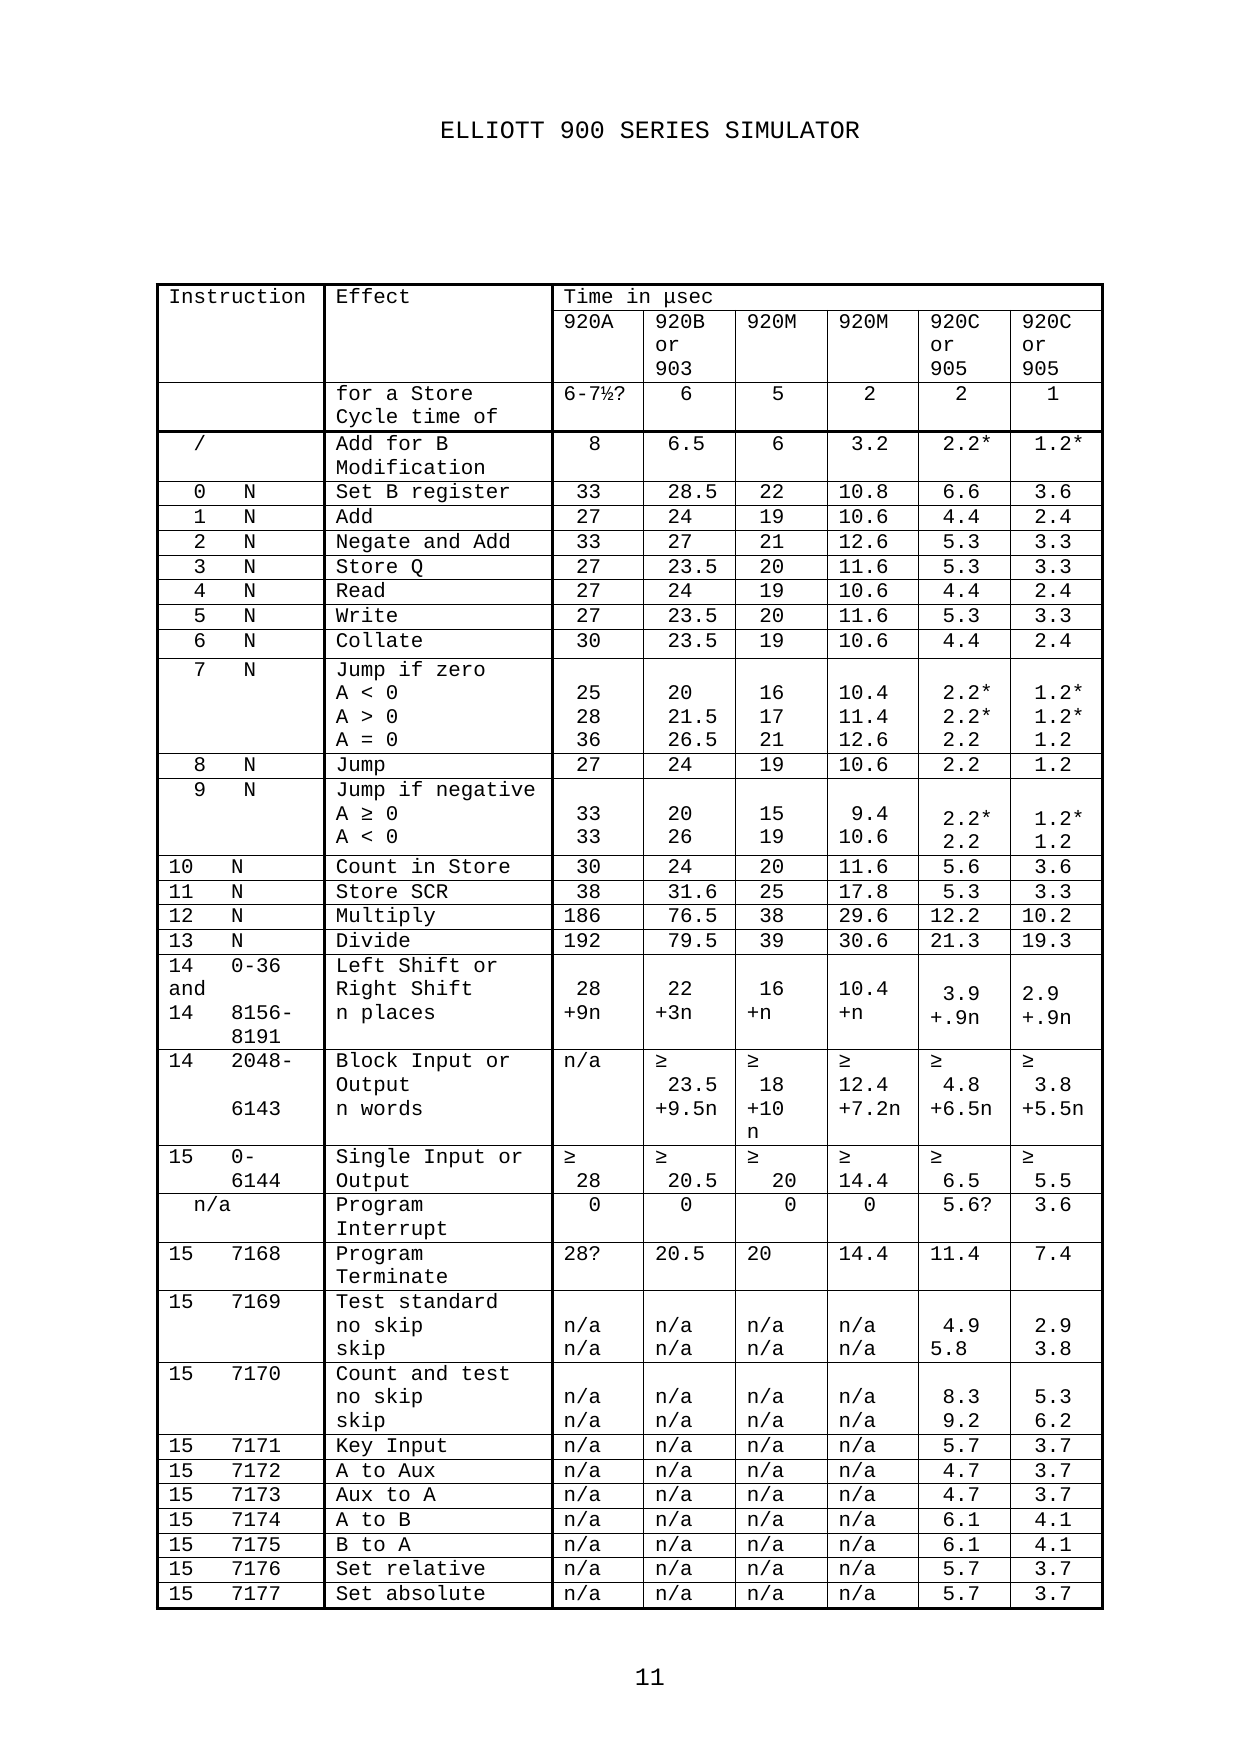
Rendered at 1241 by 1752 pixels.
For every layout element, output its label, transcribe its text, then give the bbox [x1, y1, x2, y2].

table_cell 0 [644, 1194, 735, 1242]
table_cell 3.3 [1011, 531, 1101, 554]
table_cell A to B [326, 1509, 551, 1533]
table_cell 27 [554, 580, 643, 604]
table_cell 4.1 [1011, 1534, 1101, 1557]
table_cell 9.4 10.6 [828, 779, 918, 855]
table_cell n/a [554, 1435, 643, 1458]
table_cell n/a [644, 1435, 735, 1458]
table_cell 3.7 [1011, 1583, 1101, 1607]
table_cell 2.2* 2.2* 2.2 [919, 659, 1010, 753]
table_cell 11 N [159, 881, 323, 904]
table_cell 25 [736, 881, 827, 904]
table_cell 15 7172 [159, 1460, 323, 1483]
table_cell n/a [828, 1435, 918, 1458]
table_header Instruction [159, 286, 323, 382]
table_cell 6-7½? [554, 383, 643, 430]
table_cell ≥ 23.5 +9.5n [644, 1050, 735, 1145]
table_cell n/a n/a [644, 1291, 735, 1362]
table_cell 2.2* 2.2 [919, 779, 1010, 855]
table_cell 6 N [159, 630, 323, 657]
table_cell 10 N [159, 856, 323, 879]
table_cell 20 26 [644, 779, 735, 855]
table_cell B to A [326, 1534, 551, 1557]
table_cell 5.3 [919, 531, 1010, 554]
table_cell 12 N [159, 905, 323, 929]
table_cell Set relative [326, 1558, 551, 1582]
table_cell A to Aux [326, 1460, 551, 1483]
table_cell 2 N [159, 531, 323, 554]
table_cell 20 [736, 1243, 827, 1290]
table_cell ≥ 20.5 [644, 1146, 735, 1193]
table_cell 29.6 [828, 905, 918, 929]
table_cell 15 7175 [159, 1534, 323, 1557]
table_cell 15 7169 [159, 1291, 323, 1362]
table_cell ≥ 12.4 +7.2n [828, 1050, 918, 1145]
table_cell 23.5 [644, 630, 735, 657]
table_cell 13 N [159, 930, 323, 954]
table_cell 15 0- 6144 [159, 1146, 323, 1193]
table_cell n/a [828, 1558, 918, 1582]
table_cell 2 [919, 383, 1010, 430]
table_cell n/a [736, 1534, 827, 1557]
table_cell 20 [736, 556, 827, 579]
table_cell n/a [736, 1484, 827, 1508]
table_cell 3.3 [1011, 881, 1101, 904]
table_cell 10.4 +n [828, 955, 918, 1049]
table_cell 38 [736, 905, 827, 929]
table_cell n/a [554, 1583, 643, 1607]
table_cell 27 [644, 531, 735, 554]
table_cell 15 7177 [159, 1583, 323, 1607]
table_cell 5.6 [919, 856, 1010, 879]
table_cell n/a [554, 1534, 643, 1557]
table_cell 3.3 [1011, 556, 1101, 579]
table_cell 30 [554, 856, 643, 879]
table_cell 7.4 [1011, 1243, 1101, 1290]
table_cell 3.7 [1011, 1558, 1101, 1582]
table_cell n/a [736, 1509, 827, 1533]
table_cell 2.4 [1011, 580, 1101, 604]
table_cell Collate [326, 630, 551, 657]
table_cell 4.4 [919, 506, 1010, 530]
table_cell 4.4 [919, 630, 1010, 657]
table_cell 15 7173 [159, 1484, 323, 1508]
table_cell 20 [736, 856, 827, 879]
table_cell 23.5 [644, 605, 735, 629]
table_cell 192 [554, 930, 643, 954]
table_cell ≥ 3.8 +5.5n [1011, 1050, 1101, 1145]
table_cell 11.6 [828, 605, 918, 629]
table_cell 27 [554, 506, 643, 530]
table_cell 19 [736, 630, 827, 657]
table_cell 1 N [159, 506, 323, 530]
table_cell 920C or 905 [1011, 311, 1101, 382]
table_cell 5.3 [919, 605, 1010, 629]
table_cell 10.6 [828, 630, 918, 657]
table_cell 10.6 [828, 506, 918, 530]
table_cell Divide [326, 930, 551, 954]
table_header Time in μsec [554, 286, 1101, 310]
table_cell 5.7 [919, 1558, 1010, 1582]
table_cell 6.5 [644, 433, 735, 481]
table_cell 3.6 [1011, 1194, 1101, 1242]
table_cell Read [326, 580, 551, 604]
table_cell n/a [554, 1509, 643, 1533]
table_cell 79.5 [644, 930, 735, 954]
table_cell n/a [644, 1583, 735, 1607]
table_cell 15 7176 [159, 1558, 323, 1582]
table_cell 186 [554, 905, 643, 929]
table_cell 24 [644, 506, 735, 530]
table_cell Program Terminate [326, 1243, 551, 1290]
table_cell n/a [828, 1484, 918, 1508]
table_cell 5.3 [919, 556, 1010, 579]
table_cell 5.3 6.2 [1011, 1363, 1101, 1434]
table_cell 10.6 [828, 754, 918, 778]
table_cell 5.7 [919, 1435, 1010, 1458]
table_cell 24 [644, 754, 735, 778]
table_cell 3.7 [1011, 1484, 1101, 1508]
table_cell n/a [554, 1558, 643, 1582]
table_cell 25 28 36 [554, 659, 643, 753]
table_cell n/a [828, 1534, 918, 1557]
table_cell 2.2* [919, 433, 1010, 481]
table_cell 28? [554, 1243, 643, 1290]
table_cell 38 [554, 881, 643, 904]
table_cell 2.2 [919, 754, 1010, 778]
table_cell 14 2048- 6143 [159, 1050, 323, 1145]
table_cell n/a [554, 1460, 643, 1483]
table_cell n/a n/a [736, 1291, 827, 1362]
table_cell 920A [554, 311, 643, 382]
table_cell 33 33 [554, 779, 643, 855]
table_cell Single Input or Output [326, 1146, 551, 1193]
table_cell 20 [736, 605, 827, 629]
table_cell 21 [736, 531, 827, 554]
table_cell n/a [554, 1484, 643, 1508]
table_cell ≥ 14.4 [828, 1146, 918, 1193]
table_cell 19 [736, 580, 827, 604]
table_cell 27 [554, 556, 643, 579]
table_cell 6.1 [919, 1509, 1010, 1533]
table_cell Negate and Add [326, 531, 551, 554]
table_cell 20 21.5 26.5 [644, 659, 735, 753]
table_cell 1.2* 1.2* 1.2 [1011, 659, 1101, 753]
table_cell for a Store Cycle time of [326, 383, 551, 430]
table_cell 3.2 [828, 433, 918, 481]
table_cell Jump if zero A < 0 A > 0 A = 0 [326, 659, 551, 753]
table_cell n/a [644, 1558, 735, 1582]
table_cell 3.3 [1011, 605, 1101, 629]
table_cell ≥ 28 [554, 1146, 643, 1193]
table_cell 15 7170 [159, 1363, 323, 1434]
table_cell Store SCR [326, 881, 551, 904]
table_cell 6.1 [919, 1534, 1010, 1557]
table_cell 1.2* 1.2 [1011, 779, 1101, 855]
table_cell 19.3 [1011, 930, 1101, 954]
table_cell 6.6 [919, 482, 1010, 505]
table_cell n/a [828, 1460, 918, 1483]
table_cell 15 7168 [159, 1243, 323, 1290]
table_cell 3.6 [1011, 856, 1101, 879]
table_cell n/a [644, 1460, 735, 1483]
table_cell 2.9 3.8 [1011, 1291, 1101, 1362]
table_cell Jump if negative A ≥ 0 A < 0 [326, 779, 551, 855]
table_cell 920C or 905 [919, 311, 1010, 382]
table_cell / [159, 433, 323, 481]
table_cell n/a [159, 1194, 323, 1242]
table_cell n/a [736, 1460, 827, 1483]
table_cell 4.1 [1011, 1509, 1101, 1533]
table_cell ≥ 6.5 [919, 1146, 1010, 1193]
table_cell [159, 383, 323, 430]
table_cell 5.6? [919, 1194, 1010, 1242]
table_cell 33 [554, 531, 643, 554]
table_cell 23.5 [644, 556, 735, 579]
table_cell Add [326, 506, 551, 530]
table_cell Key Input [326, 1435, 551, 1458]
table_cell n/a n/a [644, 1363, 735, 1434]
table_cell n/a [644, 1534, 735, 1557]
table_cell 4.4 [919, 580, 1010, 604]
table_cell 920M [736, 311, 827, 382]
table_cell 3.6 [1011, 482, 1101, 505]
table_cell 4.7 [919, 1484, 1010, 1508]
table_cell 16 +n [736, 955, 827, 1049]
table_cell 15 7174 [159, 1509, 323, 1533]
table_cell 4.7 [919, 1460, 1010, 1483]
table_cell 27 [554, 605, 643, 629]
table_cell 8.3 9.2 [919, 1363, 1010, 1434]
table_cell 30 [554, 630, 643, 657]
table_cell 4 N [159, 580, 323, 604]
table_cell 5 [736, 383, 827, 430]
table_cell 9 N [159, 779, 323, 855]
table_cell Jump [326, 754, 551, 778]
table_cell n/a [554, 1050, 643, 1145]
table_cell ≥ 4.8 +6.5n [919, 1050, 1010, 1145]
table_cell Store Q [326, 556, 551, 579]
table_cell 33 [554, 482, 643, 505]
table_cell 5.7 [919, 1583, 1010, 1607]
table_cell 28.5 [644, 482, 735, 505]
table_cell 0 N [159, 482, 323, 505]
table_cell 5 N [159, 605, 323, 629]
table_cell ≥ 20 [736, 1146, 827, 1193]
table_cell 17.8 [828, 881, 918, 904]
table_cell 0 [736, 1194, 827, 1242]
table_cell n/a n/a [554, 1291, 643, 1362]
table_cell 6 [736, 433, 827, 481]
table_cell 12.2 [919, 905, 1010, 929]
table_cell 3.7 [1011, 1460, 1101, 1483]
table_cell 12.6 [828, 531, 918, 554]
table_cell 10.6 [828, 580, 918, 604]
table_cell n/a n/a [828, 1291, 918, 1362]
table_cell n/a n/a [828, 1363, 918, 1434]
table_cell Count and test no skip skip [326, 1363, 551, 1434]
table_cell 2.4 [1011, 630, 1101, 657]
table_cell 15 19 [736, 779, 827, 855]
table_cell 22 [736, 482, 827, 505]
table_cell Count in Store [326, 856, 551, 879]
table_cell Aux to A [326, 1484, 551, 1508]
table_cell Program Interrupt [326, 1194, 551, 1242]
table_cell 21.3 [919, 930, 1010, 954]
table_cell n/a [736, 1583, 827, 1607]
table_cell 16 17 21 [736, 659, 827, 753]
table_cell Write [326, 605, 551, 629]
table_cell 39 [736, 930, 827, 954]
table_cell 28 +9n [554, 955, 643, 1049]
table_cell 24 [644, 856, 735, 879]
table_cell n/a [644, 1509, 735, 1533]
table_cell 14 0-36 and 14 8156- 8191 [159, 955, 323, 1049]
table_cell n/a [736, 1558, 827, 1582]
table_cell n/a [828, 1583, 918, 1607]
table_cell 920B or 903 [644, 311, 735, 382]
table_cell 8 [554, 433, 643, 481]
table_cell 1.2* [1011, 433, 1101, 481]
table_cell 3 N [159, 556, 323, 579]
table_cell Set absolute [326, 1583, 551, 1607]
table_cell n/a n/a [736, 1363, 827, 1434]
table_cell 20.5 [644, 1243, 735, 1290]
table_cell 1.2 [1011, 754, 1101, 778]
table_cell Block Input or Output n words [326, 1050, 551, 1145]
table_cell Left Shift or Right Shift n places [326, 955, 551, 1049]
table_cell 10.4 11.4 12.6 [828, 659, 918, 753]
table_cell 2.9 +.9n [1011, 955, 1101, 1049]
table_cell 6 [644, 383, 735, 430]
table_cell 11.4 [919, 1243, 1010, 1290]
table_cell ≥ 5.5 [1011, 1146, 1101, 1193]
table_cell n/a [736, 1435, 827, 1458]
table_cell 76.5 [644, 905, 735, 929]
table_cell 2 [828, 383, 918, 430]
table_cell 11.6 [828, 856, 918, 879]
table_cell 24 [644, 580, 735, 604]
table_cell Set B register [326, 482, 551, 505]
table_cell 2.4 [1011, 506, 1101, 530]
table_cell 10.2 [1011, 905, 1101, 929]
table_cell 30.6 [828, 930, 918, 954]
table_cell 15 7171 [159, 1435, 323, 1458]
table_cell 19 [736, 506, 827, 530]
table_cell 27 [554, 754, 643, 778]
table_cell 8 N [159, 754, 323, 778]
table_cell 19 [736, 754, 827, 778]
table_cell 22 +3n [644, 955, 735, 1049]
table_cell 4.9 5.8 [919, 1291, 1010, 1362]
table_cell 10.8 [828, 482, 918, 505]
table_cell 5.3 [919, 881, 1010, 904]
table_header Effect [326, 286, 551, 382]
table_cell Multiply [326, 905, 551, 929]
table_cell 31.6 [644, 881, 735, 904]
table_cell 0 [554, 1194, 643, 1242]
table_cell 3.7 [1011, 1435, 1101, 1458]
table_cell n/a [828, 1509, 918, 1533]
table_cell 11.6 [828, 556, 918, 579]
table_cell 14.4 [828, 1243, 918, 1290]
table_cell 3.9 +.9n [919, 955, 1010, 1049]
table_cell 920M [828, 311, 918, 382]
table_cell n/a [644, 1484, 735, 1508]
table_cell Test standard no skip skip [326, 1291, 551, 1362]
table_cell ≥ 18 +10 n [736, 1050, 827, 1145]
table_cell 7 N [159, 659, 323, 753]
table_cell 1 [1011, 383, 1101, 430]
table_cell n/a n/a [554, 1363, 643, 1434]
table_cell Add for B Modification [326, 433, 551, 481]
table_cell 0 [828, 1194, 918, 1242]
